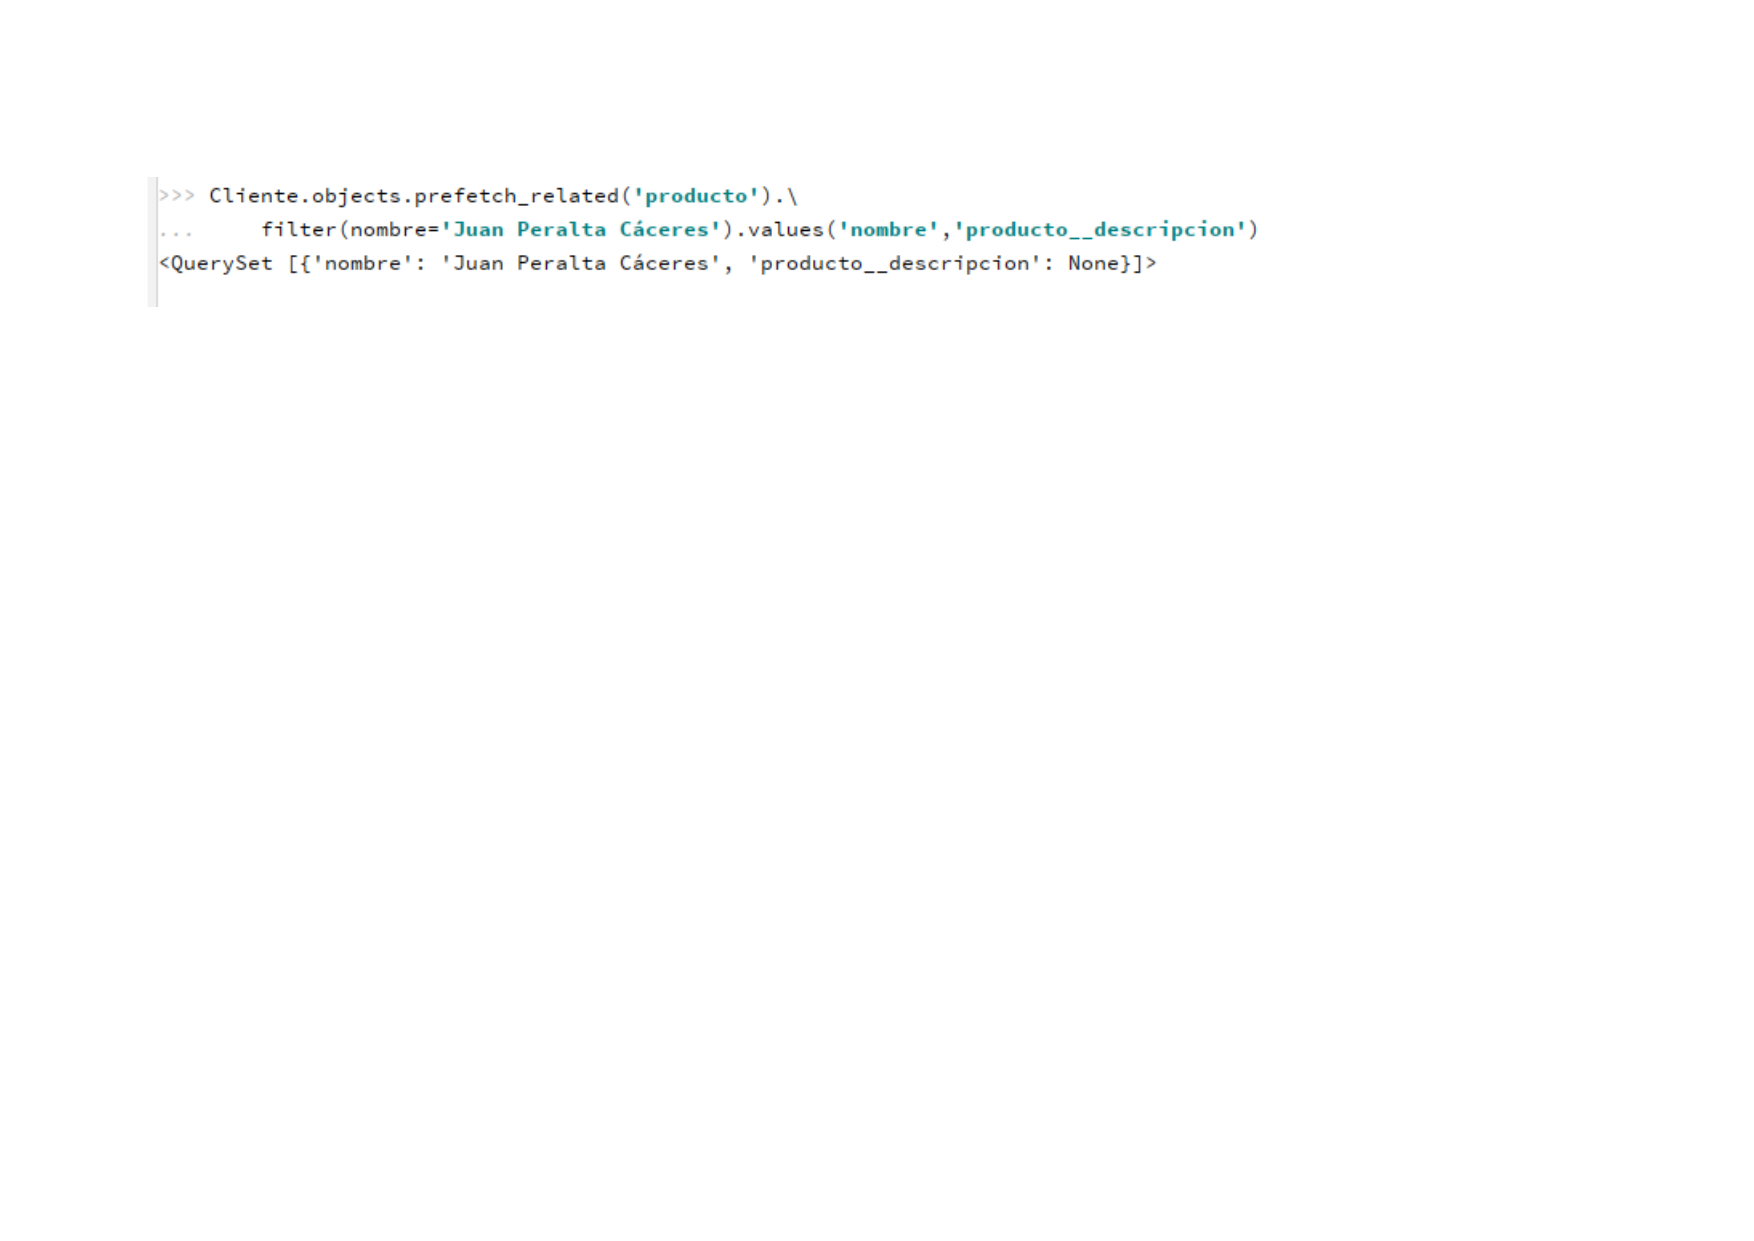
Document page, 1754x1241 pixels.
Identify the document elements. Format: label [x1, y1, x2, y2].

picture [147, 177, 1272, 307]
